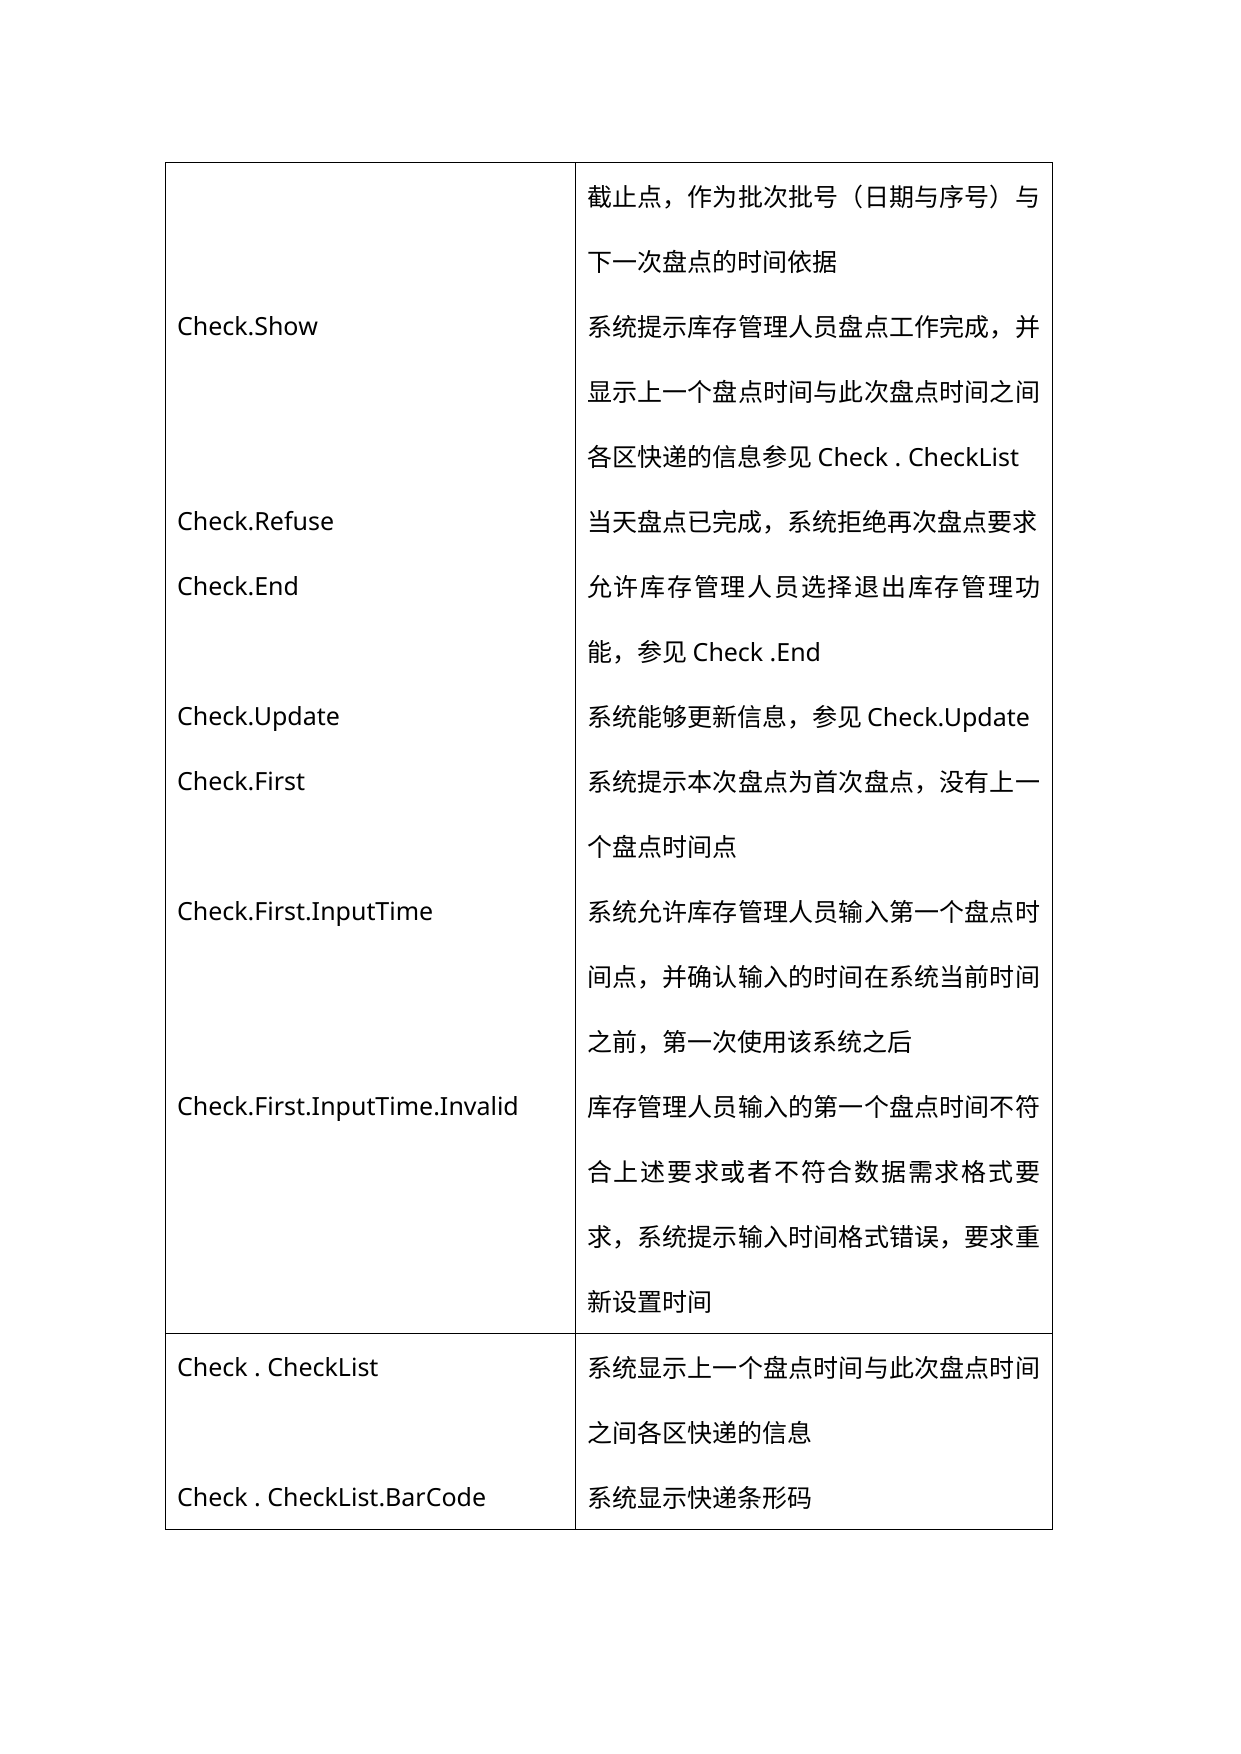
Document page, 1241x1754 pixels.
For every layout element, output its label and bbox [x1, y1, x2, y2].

table_header [576, 163, 1052, 1333]
table_cell [166, 1334, 575, 1529]
table_cell [576, 1334, 1052, 1529]
table_header [166, 163, 575, 1333]
